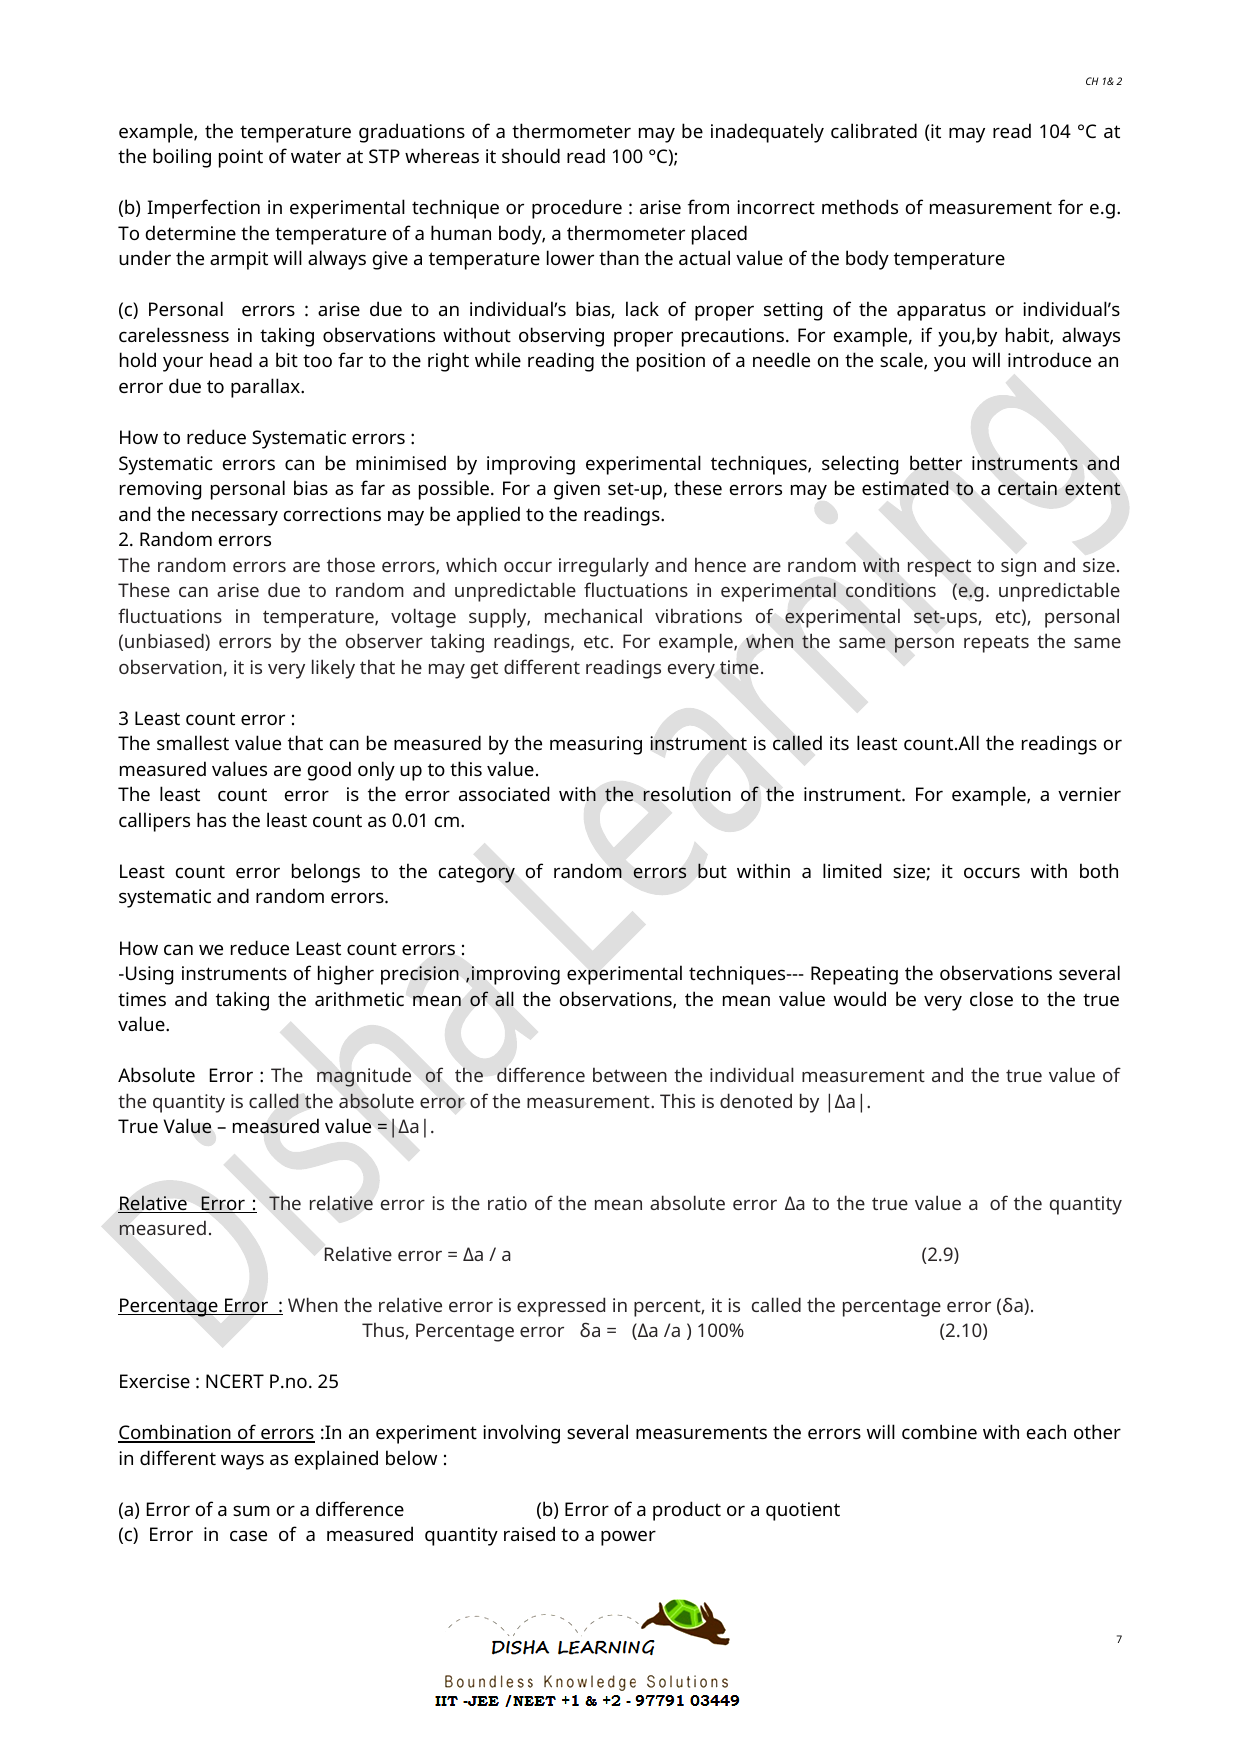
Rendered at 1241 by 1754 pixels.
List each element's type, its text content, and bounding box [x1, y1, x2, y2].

text How can we reduce Least count errors : [118, 935, 1122, 960]
text 3 Least count error : [118, 705, 1122, 731]
text Least count error belongs to the category of random errors but within a limited size; it occurs with both systematic and random errors. [118, 858, 1122, 909]
text The smallest value that can be measured by the measuring instrument is called its least count.All the readings or measured values are good only up to this value. [118, 731, 1122, 782]
text Systematic errors can be minimised by improving experimental techniques, selecting better instruments and removing personal bias as far as possible. For a given set-up, these errors may be estimated to a certain extent and the necessary corrections may be applied to the readings. [118, 450, 1122, 526]
text Absolute Error : The magnitude of the difference between the individual measurement and the true value of the quantity is called the absolute error of the measurement. This is denoted by |Δa|. [118, 1062, 1122, 1113]
text Thus, Percentage error δa = (Δa /a ) 100% (2.10) [118, 1318, 1122, 1343]
text -Using instruments of higher precision ,improving experimental techniques--- Repeating the observations several times and taking the arithmetic mean of all the observations, the mean value would be very close to the true value. [118, 960, 1122, 1037]
text How to reduce Systematic errors : [118, 424, 1122, 450]
text The least count error is the error associated with the resolution of the instrument. For example, a vernier callipers has the least count as 0.01 cm. [118, 782, 1122, 833]
text True Value – measured value =|Δa|. [118, 1113, 1122, 1139]
text Relative error = Δa / a (2.9) [118, 1241, 1122, 1267]
text (c) Personal errors : arise due to an individual’s bias, lack of proper setting of the apparatus or individual’s carelessness in taking observations without observing proper precautions. For example, if you,by habit, always hold your head a bit too far to the right while reading the position of a needle on the scale, you will introduce an error due to parallax. [118, 297, 1122, 399]
text under the armpit will always give a temperature lower than the actual value of the body temperature [118, 246, 1122, 271]
text Exercise : NCERT P.no. 25 [118, 1369, 1122, 1394]
text (c) Error in case of a measured quantity raised to a power [118, 1522, 1122, 1547]
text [118, 118, 1122, 169]
text Percentage Error : When the relative error is expressed in percent, it is called the percentage error (δa). [118, 1292, 1122, 1318]
text (a) Error of a sum or a difference (b) Error of a product or a quotient [118, 1496, 1122, 1522]
text (b) Imperfection in experimental technique or procedure : arise from incorrect methods of measurement for e.g. To determine the temperature of a human body, a thermometer placed [118, 195, 1122, 246]
text The random errors are those errors, which occur irregularly and hence are random with respect to sign and size. These can arise due to random and unpredictable fluctuations in experimental conditions (e.g. unpredictable fluctuations in temperature, voltage supply, mechanical vibrations of experimental set-ups, etc), personal (unbiased) errors by the observer taking readings, etc. For example, when the same person repeats the same observation, it is very likely that he may get different readings every time. [118, 552, 1122, 679]
text 2. Random errors [118, 526, 1122, 552]
text Relative Error : The relative error is the ratio of the mean absolute error Δa to the true value a of the quantity measured. [118, 1190, 1122, 1241]
text Combination of errors :In an experiment involving several measurements the errors will combine with each other in different ways as explained below : [118, 1420, 1122, 1471]
